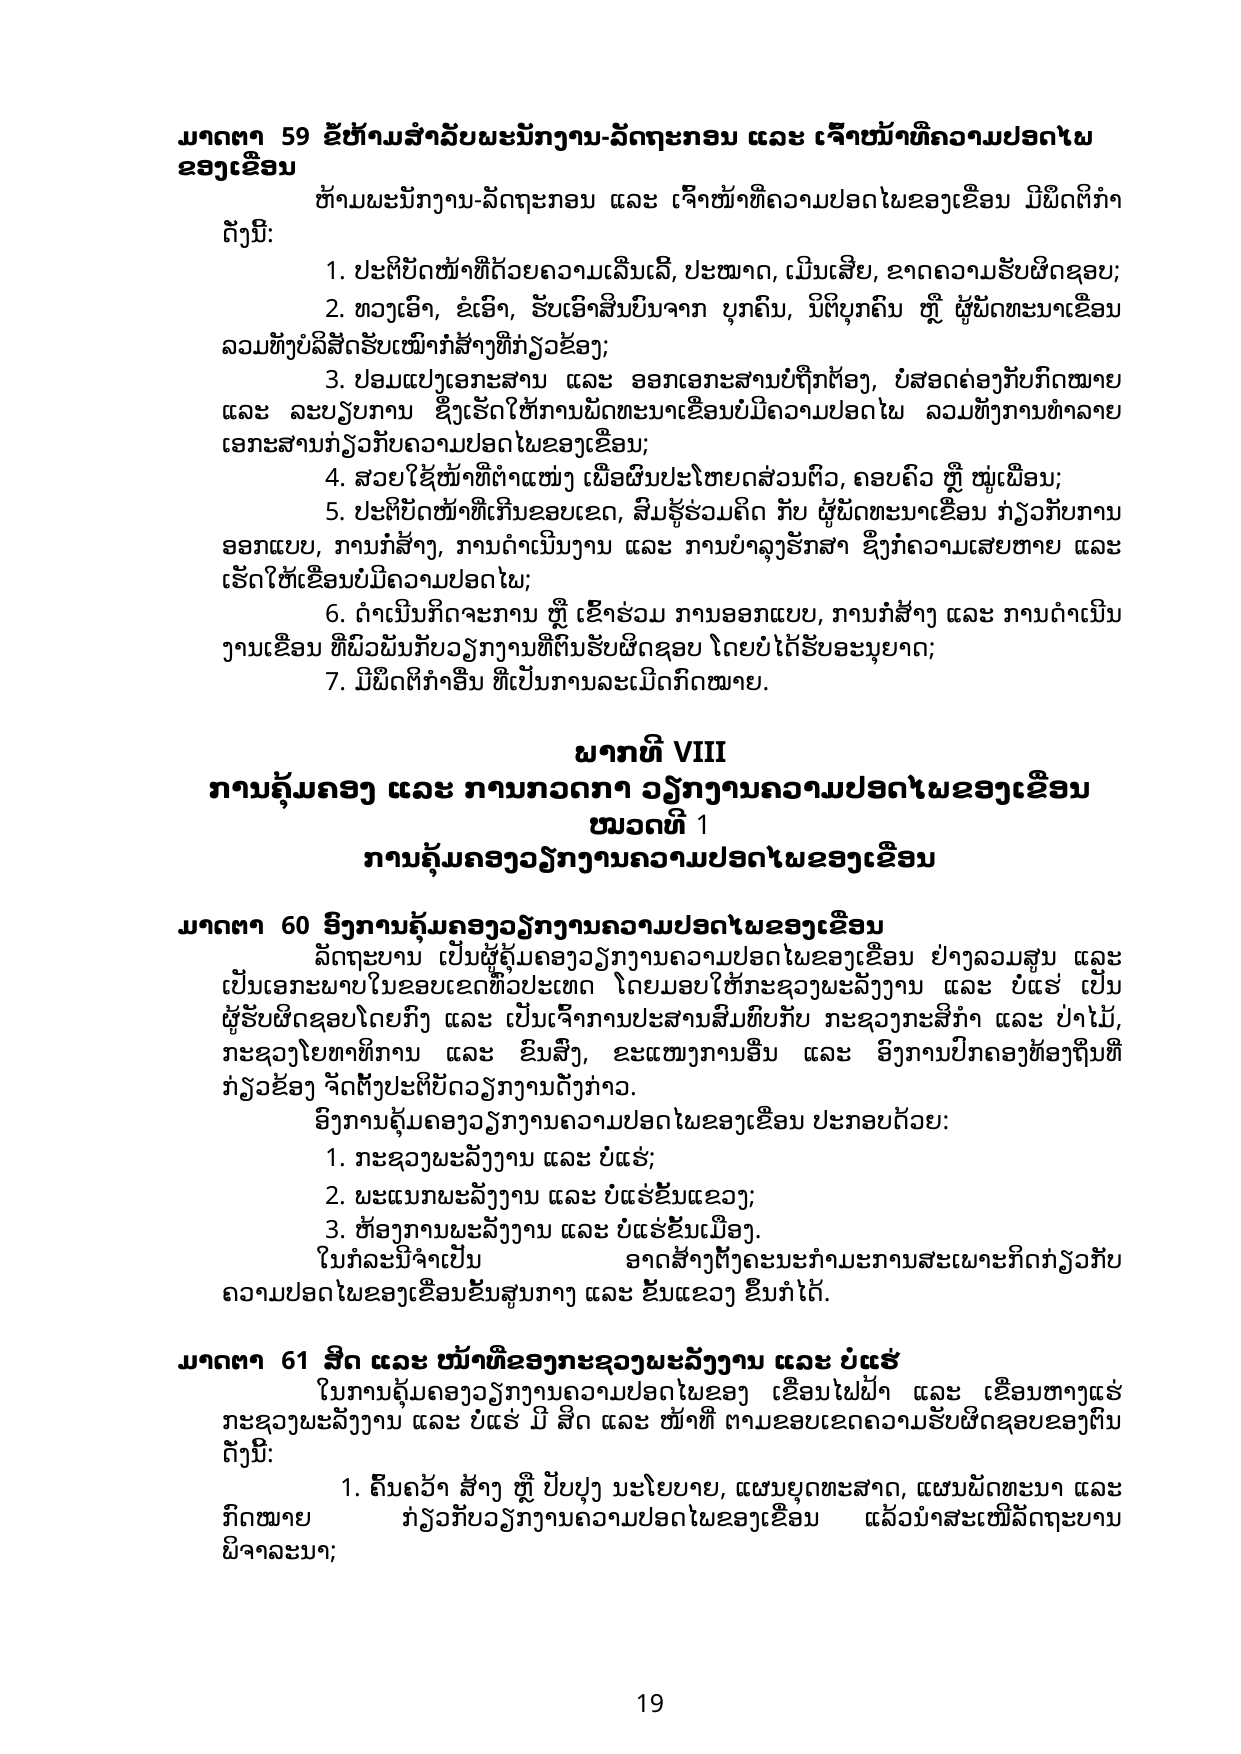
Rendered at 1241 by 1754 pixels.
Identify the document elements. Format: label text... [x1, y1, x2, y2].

subtitle ການຄຸ້ມຄອງ ແລະ ການກວດກາ ວຽກງານຄວາມປອດໄພຂອງເຂື່ອນ [177, 771, 1122, 805]
subtitle ໝວດທີ 1 [177, 805, 1122, 842]
subtitle ພາກທີ VIII [177, 732, 1122, 771]
list ປະຕິບັດໜ້າທີ່ດ້ວຍຄວາມເລີ່ນເລີ້, ປະໝາດ, ເມີນເສີຍ, ຂາດຄວາມຮັບຜິດຊອບ; [221, 249, 1122, 287]
list ຫ້ອງການພະລັງງານ ແລະ ບໍ່ແຮ່ຂັ້ນເມືອງ. [222, 1212, 1122, 1246]
text ຫ້າມພະນັກງານ-ລັດຖະກອນ ແລະ ເຈົ້າໜ້າທີ່ຄວາມປອດໄພຂອງເຂື່ອນ ມີພຶດຕິກໍາ ດັ່ງນີ້: [222, 181, 1122, 249]
subtitle ການຄຸ້ມຄອງວຽກງານຄວາມປອດໄພຂອງເຂື່ອນ [177, 842, 1122, 874]
list ດຳເນີນກິດຈະການ ຫຼື ເຂົ້າຮ່ວມ ການອອກແບບ, ການກໍ່ສ້າງ ແລະ ການດຳເນີນງານເຂື່ອນ ທີ່ພົວພັນກັບວຽກງານທີ່ຕົນຮັບຜິດຊອບ ໂດຍບໍ່ໄດ້ຮັບອະນຸຍາດ; [222, 596, 1122, 664]
list ປະຕິບັດໜ້າທີ່ເກີນຂອບເຂດ, ສົມຮູ້ຮ່ວມຄິດ ກັບ ຜູ້ພັດທະນາເຂື່ອນ ກ່ຽວກັບການອອກແບບ, ການກໍ່ສ້າງ, ການດໍາເນີນງານ ແລະ ການບໍາລຸງຮັກສາ ຊຶ່ງກໍ່ຄວາມເສຍຫາຍ ແລະ ເຮັດໃຫ້ເຂື່ອນບໍ່ມີຄວາມປອດໄພ; [222, 493, 1122, 596]
list ຄົ້ນຄວ້າ ສ້າງ ຫຼື ປັບປຸງ ນະໂຍບາຍ, ແຜນຍຸດທະສາດ, ແຜນພັດທະນາ ແລະ ກົດໝາຍ ກ່ຽວກັບວຽກງານຄວາມປອດໄພຂອງເຂື່ອນ ແລ້ວນຳສະເໜີລັດຖະບານພິຈາລະນາ; [222, 1469, 1122, 1567]
text ໃນການຄຸ້ມຄອງວຽກງານຄວາມປອດໄພຂອງ ເຂື່ອນໄຟຟ້າ ແລະ ເຂື່ອນຫາງແຮ່ ກະຊວງພະລັງງານ ແລະ ບໍ່ແຮ່ ມີ ສິດ ແລະ ໜ້າທີ່ ຕາມຂອບເຂດຄວາມຮັບຜິດຊອບຂອງຕົນ ດັ່ງນີ້: [222, 1377, 1122, 1469]
subtitle ມາດຕາ 60 ອົງການຄຸ້ມຄອງວຽກງານຄວາມປອດໄພຂອງເຂື່ອນ [177, 908, 1122, 942]
list ປອມແປງເອກະສານ ແລະ ອອກເອກະສານບໍ່ຖືກຕ້ອງ, ບໍ່ສອດຄ່ອງກັບກົດໝາຍ ແລະ ລະບຽບການ ຊຶ່ງເຮັດໃຫ້ການພັດທະນາເຂື່ອນບໍ່ມີຄວາມປອດໄພ ລວມທັງການທໍາລາຍເອກະສານກ່ຽວກັບຄວາມປອດໄພຂອງເຂື່ອນ; [222, 362, 1122, 459]
list ທວງເອົາ, ຂໍເອົາ, ຮັບເອົາສິນບົນຈາກ ບຸກຄົນ, ນິຕິບຸກຄົນ ຫຼື ຜູ້ພັດທະນາເຂື່ອນ ລວມທັງບໍລິສັດຮັບເໝົາກໍ່ສ້າງທີ່ກ່ຽວຂ້ອງ; [221, 287, 1122, 362]
text ໃນກໍລະນີຈໍາເປັນ ອາດສ້າງຕັ້ງຄະນະກໍາມະການສະເພາະກິດກ່ຽວກັບຄວາມປອດໄພຂອງເຂື່ອນຂັ້ນສູນກາງ ແລະ ຂັ້ນແຂວງ ຂຶ້ນກໍໄດ້. [222, 1246, 1122, 1309]
subtitle ມາດຕາ 59 ຂໍ້ຫ້າມສໍາລັບພະນັກງານ-ລັດຖະກອນ ແລະ ເຈົ້າໜ້າທີ່ຄວາມປອດໄພຂອງເຂື່ອນ [177, 118, 1122, 181]
list ສວຍໃຊ້ໜ້າທີ່ຕຳແໜ່ງ ເພື່ອຜົນປະໂຫຍດສ່ວນຕົວ, ຄອບຄົວ ຫຼື ໝູ່ເພື່ອນ; [222, 459, 1122, 493]
list ມີພຶດຕິກໍາອື່ນ ທີ່ເປັນການລະເມີດກົດໝາຍ. [222, 664, 1122, 698]
text ລັດຖະບານ ເປັນຜູ້ຄຸ້ມຄອງວຽກງານຄວາມປອດໄພຂອງເຂື່ອນ ຢ່າງລວມສູນ ແລະ ເປັນເອກະພາບໃນຂອບເຂດທົ່ວປະເທດ ໂດຍມອບໃຫ້ກະຊວງພະລັງງານ ແລະ ບໍ່ແຮ່ ເປັນຜູ້ຮັບຜິດຊອບໂດຍກົງ ແລະ ເປັນເຈົ້າການປະສານສົມທົບກັບ ກະຊວງກະສິກຳ ແລະ ປ່າໄມ້, ກະຊວງໂຍທາທິການ ແລະ ຂົນສົ່ງ, ຂະແໜງການອື່ນ ແລະ ອົງການປົກຄອງທ້ອງຖິ່ນທີ່ກ່ຽວຂ້ອງ ຈັດຕັ້ງປະຕິບັດວຽກງານດັ່ງກ່າວ. [222, 942, 1122, 1102]
text ອົງການຄຸ້ມຄອງວຽກງານຄວາມປອດໄພຂອງເຂື່ອນ ປະກອບດ້ວຍ: [222, 1102, 1122, 1137]
subtitle ມາດຕາ 61 ສິດ ແລະ ໜ້າທີ່ຂອງກະຊວງພະລັງງານ ແລະ ບໍ່ແຮ່ [177, 1343, 1122, 1377]
list ກະຊວງພະລັງງານ ແລະ ບໍ່ແຮ່; [221, 1137, 1122, 1174]
list ພະແນກພະລັງງານ ແລະ ບໍ່ແຮ່ຂັ້ນແຂວງ; [221, 1174, 1122, 1212]
